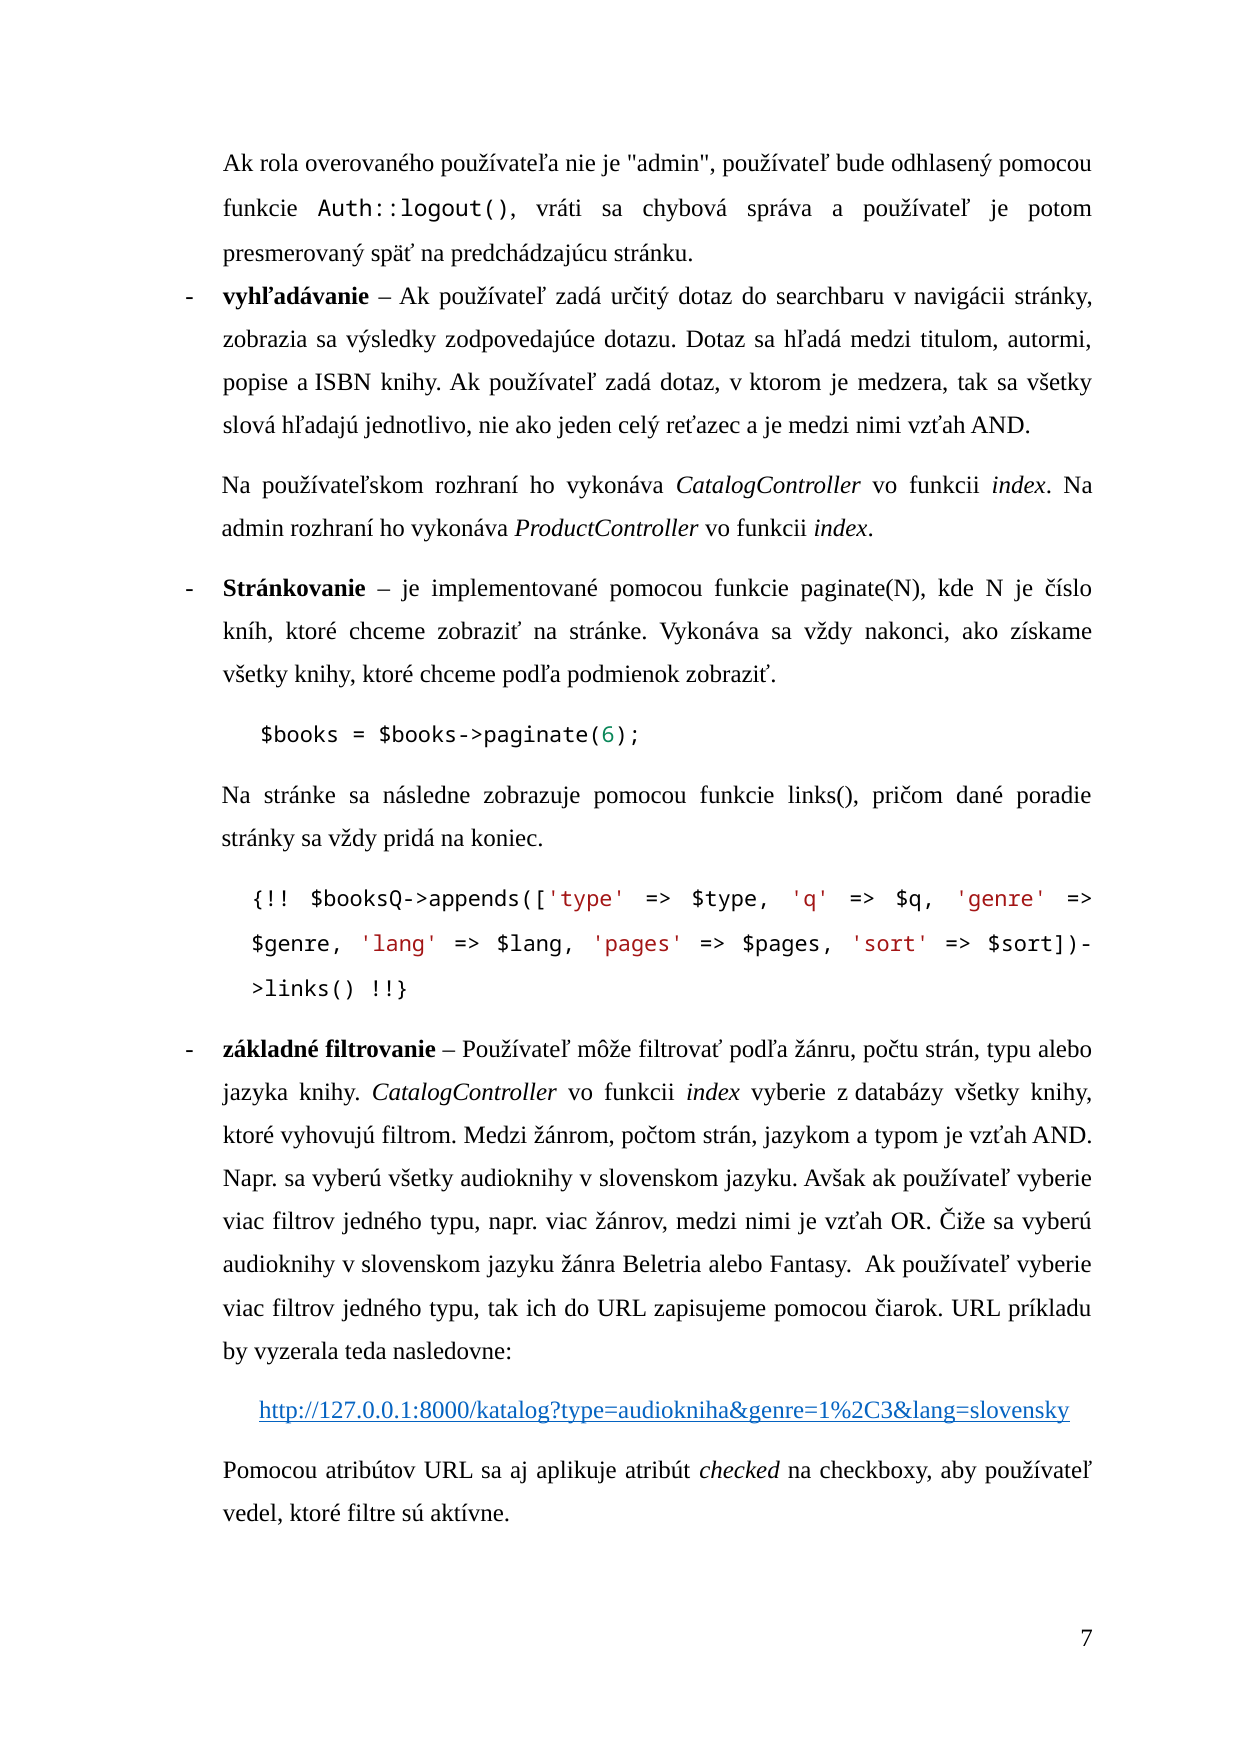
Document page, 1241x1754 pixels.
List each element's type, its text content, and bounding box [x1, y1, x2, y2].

list základné filtrovanie – Používateľ môže filtrovať podľa žánru, počtu strán, typu alebo jazyka knihy. CatalogController vo funkcii index vyberie z databázy všetky knihy, ktoré vyhovujú filtrom. Medzi žánrom, počtom strán, jazykom a typom je vzťah AND. Napr. sa vyberú všetky audioknihy v slovenskom jazyku. Avšak ak používateľ vyberie viac filtrov jedného typu, napr. viac žánrov, medzi nimi je vzťah OR. Čiže sa vyberú audioknihy v slovenskom jazyku žánra Beletria alebo Fantasy. Ak používateľ vyberie viac filtrov jedného typu, tak ich do URL zapisujeme pomocou čiarok. URL príkladu by vyzerala teda nasledovne: [185, 1034, 1093, 1364]
list vyhľadávanie – Ak používateľ zadá určitý dotaz do searchbaru v navigácii stránky, zobrazia sa výsledky zodpovedajúce dotazu. Dotaz sa hľadá medzi titulom, autormi, popise a ISBN knihy. Ak používateľ zadá dotaz, v ktorom je medzera, tak sa všetky slová hľadajú jednotlivo, nie ako jeden celý reťazec a je medzi nimi vzťah AND. [185, 281, 1093, 439]
text {!! $booksQ->appends(['type' => $type, 'q' => $q, 'genre' => $genre, 'lang' => $lang, 'pages' => $pages, 'sort' => $sort])->links() !!} [251, 883, 1093, 1002]
list Ak rola overovaného používateľa nie je "admin", používateľ bude odhlasený pomocou funkcie Auth::logout(), vráti sa chybová správa a používateľ je potom presmerovaný späť na predchádzajúcu stránku. [223, 148, 1093, 266]
text Pomocou atribútov URL sa aj aplikuje atribút checked na checkboxy, aby používateľ vedel, ktoré filtre sú aktívne. [223, 1455, 1093, 1527]
text http://127.0.0.1:8000/katalog?type=audiokniha&genre=1%2C3&lang=slovensky [259, 1396, 1093, 1424]
text $books = $books->paginate(6); [260, 719, 1093, 749]
text Na stránke sa následne zobrazuje pomocou funkcie links(), pričom dané poradie stránky sa vždy pridá na koniec. [221, 780, 1093, 852]
text Na používateľskom rozhraní ho vykonáva CatalogController vo funkcii index. Na admin rozhraní ho vykonáva ProductController vo funkcii index. [221, 470, 1093, 542]
list Stránkovanie – je implementované pomocou funkcie paginate(N), kde N je číslo kníh, ktoré chceme zobraziť na stránke. Vykonáva sa vždy nakonci, ako získame všetky knihy, ktoré chceme podľa podmienok zobraziť. [185, 573, 1093, 688]
